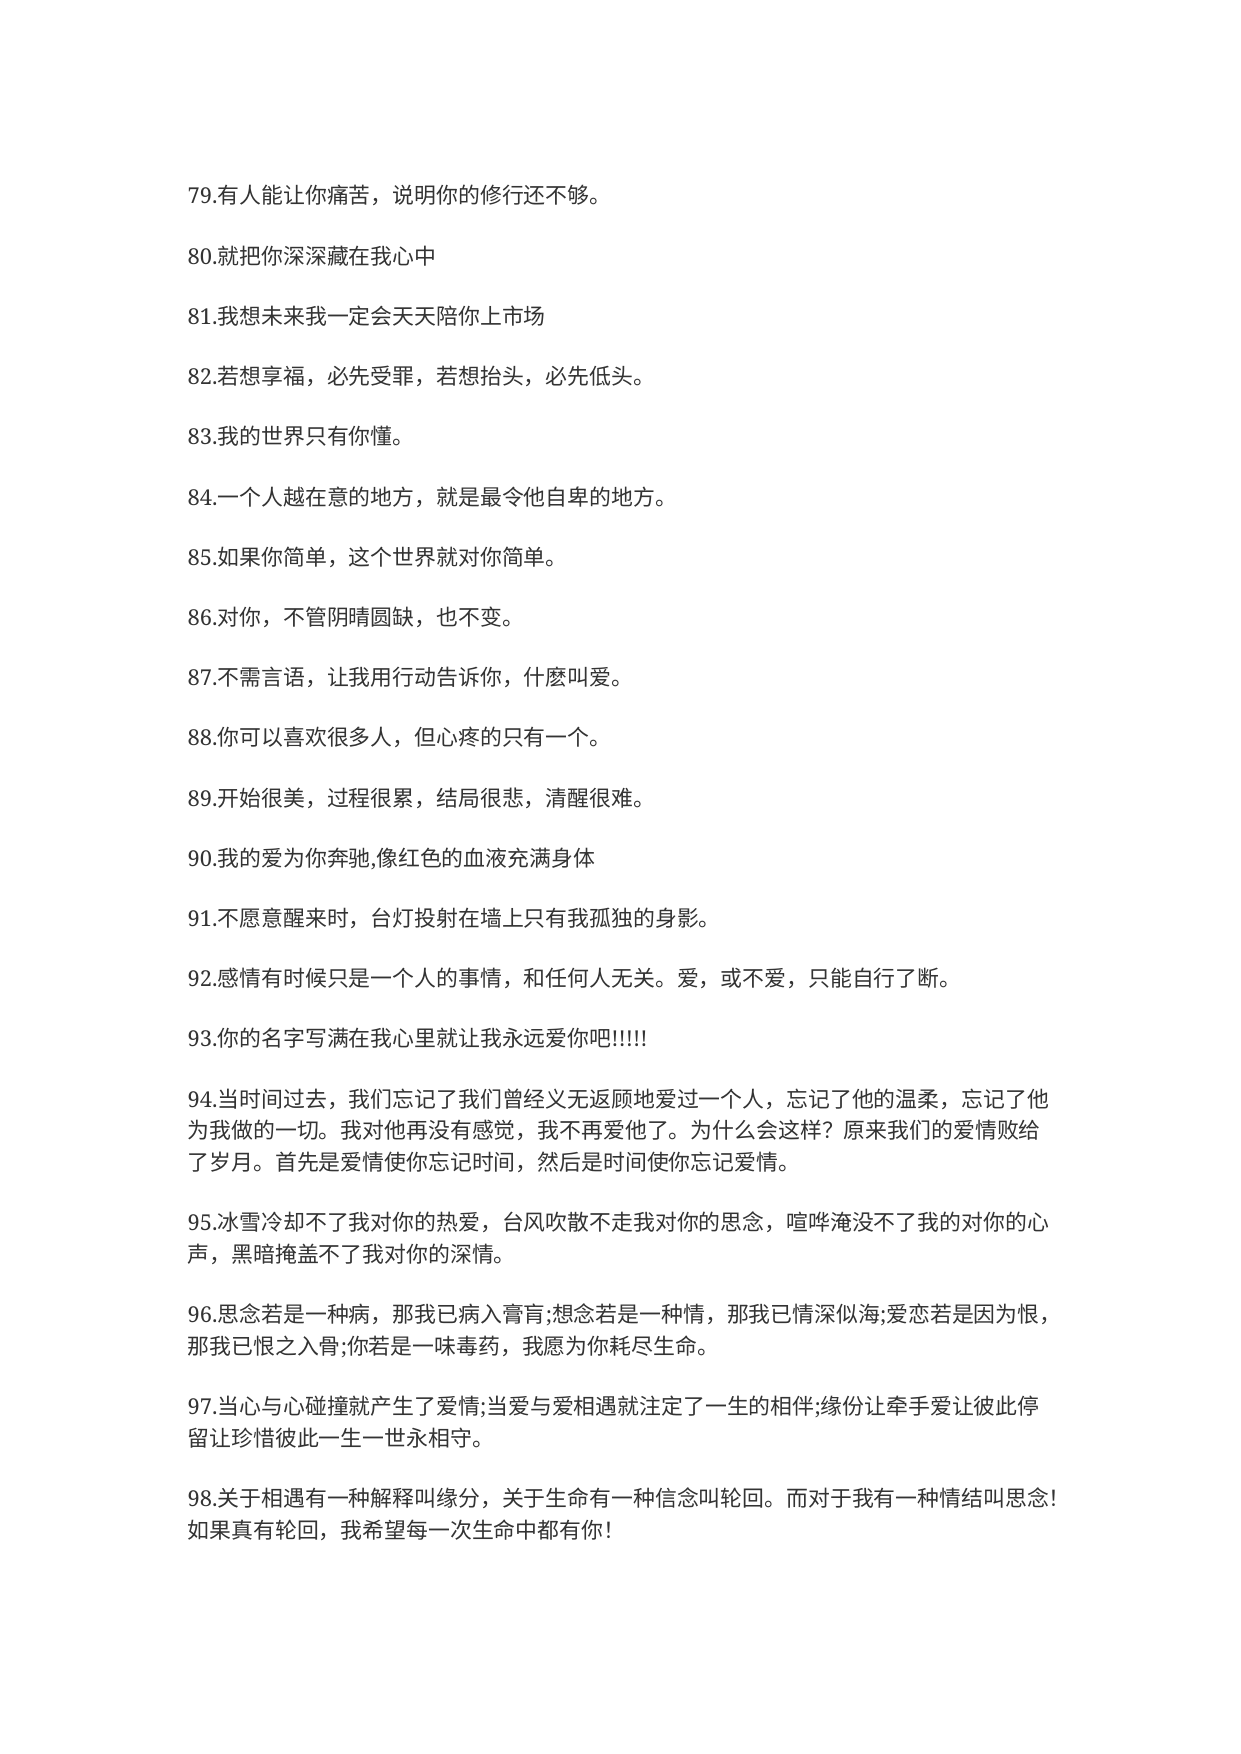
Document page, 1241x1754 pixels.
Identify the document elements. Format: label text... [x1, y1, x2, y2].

text 85.如果你简单，这个世界就对你简单。 [187, 540, 1053, 571]
text 90.我的爱为你奔驰,像红色的血液充满身体 [187, 841, 1053, 872]
text 96.思念若是一种病，那我已病入膏肓;想念若是一种情，那我已情深似海;爱恋若是因为恨，那我已恨之入骨;你若是一味毒药，我愿为你耗尽生命。 [187, 1297, 1053, 1361]
text 94.当时间过去，我们忘记了我们曾经义无返顾地爱过一个人，忘记了他的温柔，忘记了他为我做的一切。我对他再没有感觉，我不再爱他了。为什么会这样？原来我们的爱情败给了岁月。首先是爱情使你忘记时间，然后是时间使你忘记爱情。 [187, 1082, 1053, 1177]
text 92.感情有时候只是一个人的事情，和任何人无关。爱，或不爱，只能自行了断。 [187, 961, 1053, 993]
text 98.关于相遇有一种解释叫缘分，关于生命有一种信念叫轮回。而对于我有一种情结叫思念！如果真有轮回，我希望每一次生命中都有你！ [187, 1481, 1053, 1544]
text 89.开始很美，过程很累，结局很悲，清醒很难。 [187, 781, 1053, 812]
text 87.不需言语，让我用行动告诉你，什麽叫爱。 [187, 660, 1053, 692]
text 88.你可以喜欢很多人，但心疼的只有一个。 [187, 720, 1053, 752]
text 91.不愿意醒来时，台灯投射在墙上只有我孤独的身影。 [187, 901, 1053, 933]
text 97.当心与心碰撞就产生了爱情;当爱与爱相遇就注定了一生的相伴;缘份让牵手爱让彼此停留让珍惜彼此一生一世永相守。 [187, 1389, 1053, 1452]
text 79.有人能让你痛苦，说明你的修行还不够。 [187, 178, 1053, 210]
text 95.冰雪冷却不了我对你的热爱，台风吹散不走我对你的思念，喧哗淹没不了我的对你的心声，黑暗掩盖不了我对你的深情。 [187, 1205, 1053, 1268]
text 86.对你，不管阴晴圆缺，也不变。 [187, 600, 1053, 632]
text 83.我的世界只有你懂。 [187, 419, 1053, 451]
text 82.若想享福，必先受罪，若想抬头，必先低头。 [187, 359, 1053, 391]
text 84.一个人越在意的地方，就是最令他自卑的地方。 [187, 479, 1053, 511]
text 80.就把你深深藏在我心中 [187, 239, 1053, 270]
text 81.我想未来我一定会天天陪你上市场 [187, 299, 1053, 331]
text 93.你的名字写满在我心里就让我永远爱你吧!!!!! [187, 1021, 1053, 1053]
